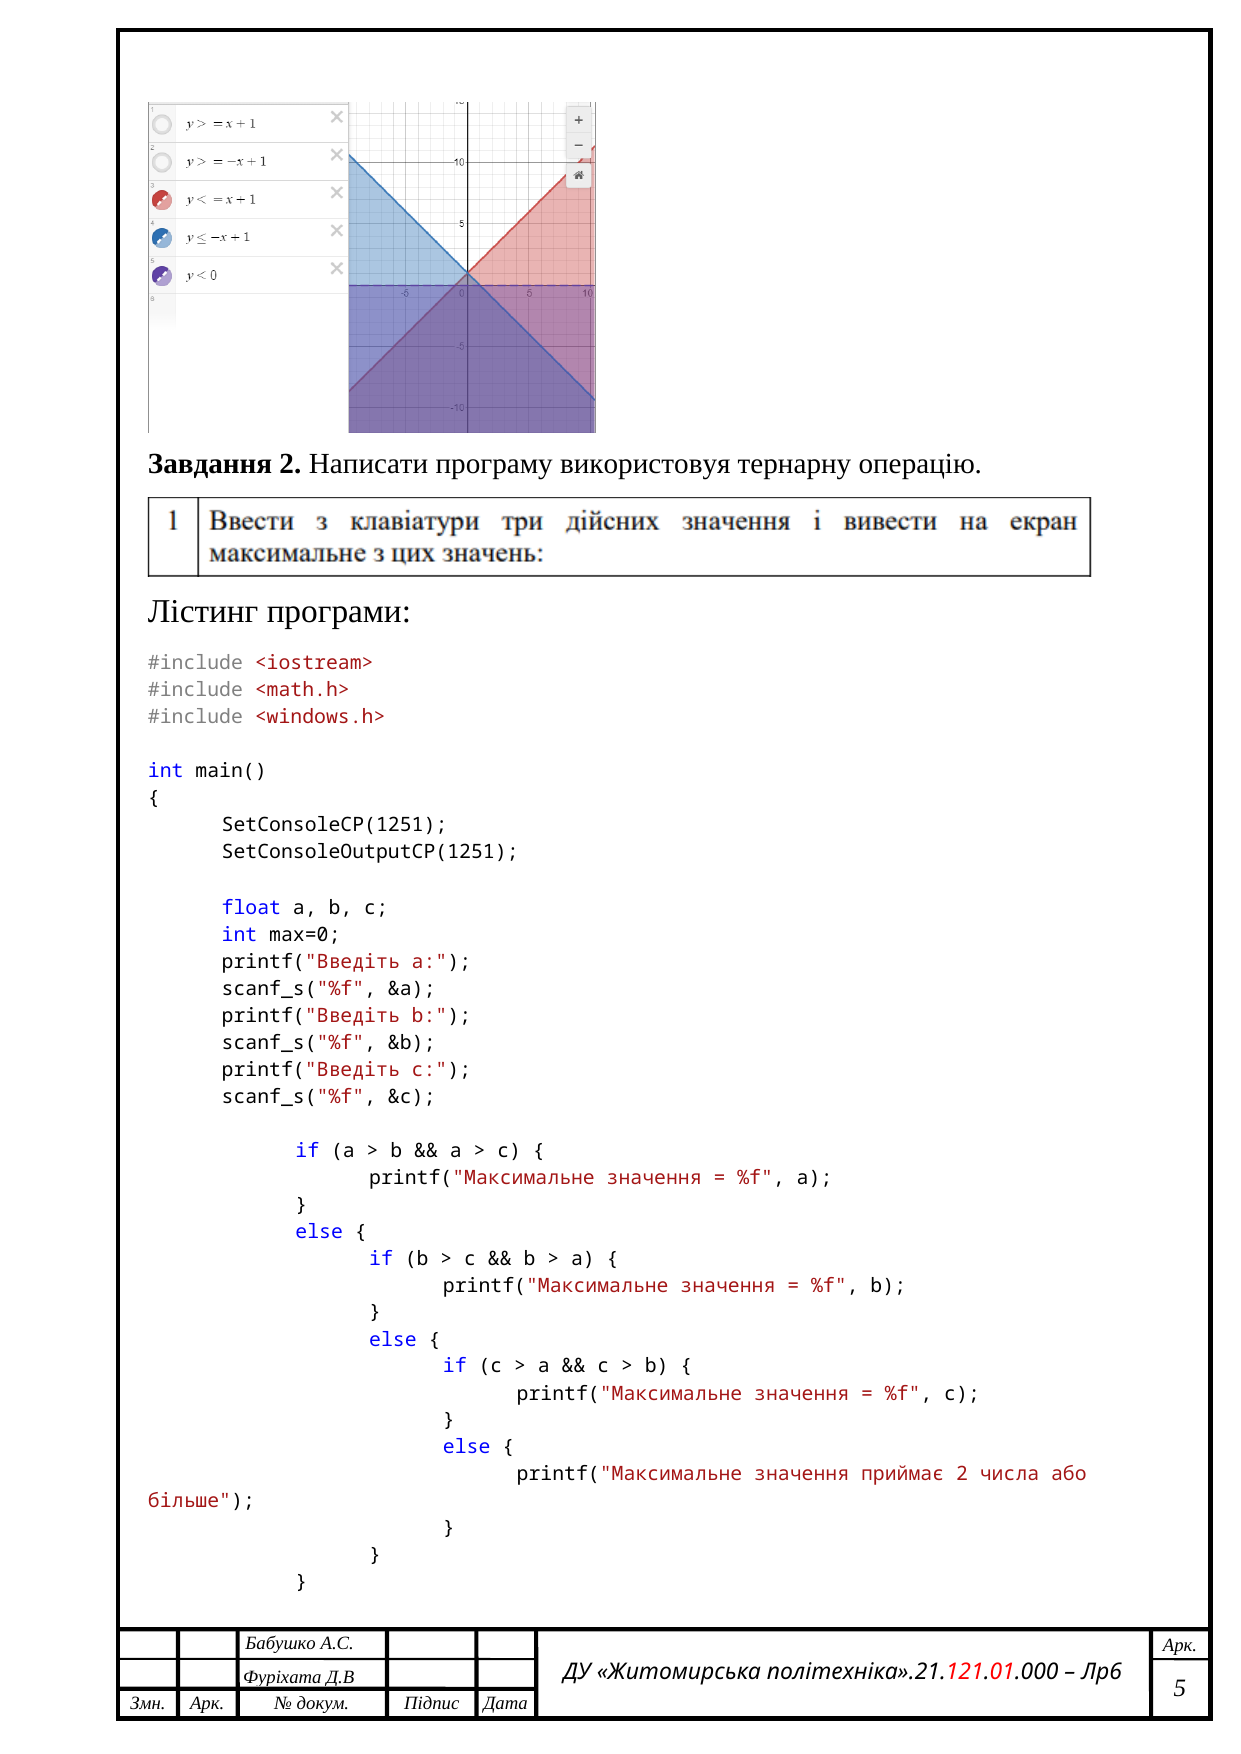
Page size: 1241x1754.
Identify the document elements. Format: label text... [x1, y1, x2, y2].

text printf("Максимальне значення = %f", c); [148, 1379, 1181, 1406]
text else { [148, 1433, 1181, 1460]
text scanf_s("%f", &c); [148, 1082, 1181, 1109]
text float a, b, c; [148, 893, 1181, 920]
text scanf_s("%f", &b); [148, 1028, 1181, 1055]
text SetConsoleCP(1251); [148, 810, 1181, 837]
text printf("Введіть с:"); [148, 1055, 1181, 1082]
text } [148, 1298, 1181, 1325]
text { [148, 783, 1181, 810]
text if (a > b && a > c) { [148, 1136, 1181, 1163]
text else { [148, 1325, 1181, 1352]
text Лістинг програми: [148, 591, 1181, 629]
text SetConsoleOutputCP(1251); [148, 837, 1181, 864]
text else { [148, 1217, 1181, 1244]
text printf("Введіть b:"); [148, 1001, 1181, 1028]
text printf("Максимальне значення = %f", b); [148, 1271, 1181, 1298]
text } [148, 1190, 1181, 1217]
text #include <windows.h> [148, 702, 1181, 729]
text scanf_s("%f", &a); [148, 974, 1181, 1001]
text } [148, 1514, 1181, 1541]
picture [147, 497, 1093, 577]
text } [148, 1568, 1181, 1594]
text #include <iostream> [148, 648, 1181, 676]
text Завдання 2. Написати програму використовуя тернарну операцію. [148, 447, 1181, 480]
text printf("Максимальне значення приймає 2 числа або більше"); [148, 1460, 1181, 1514]
text printf("Максимальне значення = %f", a); [148, 1163, 1181, 1190]
text if (c > a && c > b) { [148, 1352, 1181, 1379]
text } [148, 1406, 1181, 1433]
text printf("Введіть a:"); [148, 947, 1181, 974]
picture [147, 102, 601, 433]
text #include <math.h> [148, 676, 1181, 702]
text int max=0; [148, 920, 1181, 947]
text int main() [148, 756, 1181, 783]
text if (b > c && b > a) { [148, 1244, 1181, 1271]
text } [148, 1541, 1181, 1568]
